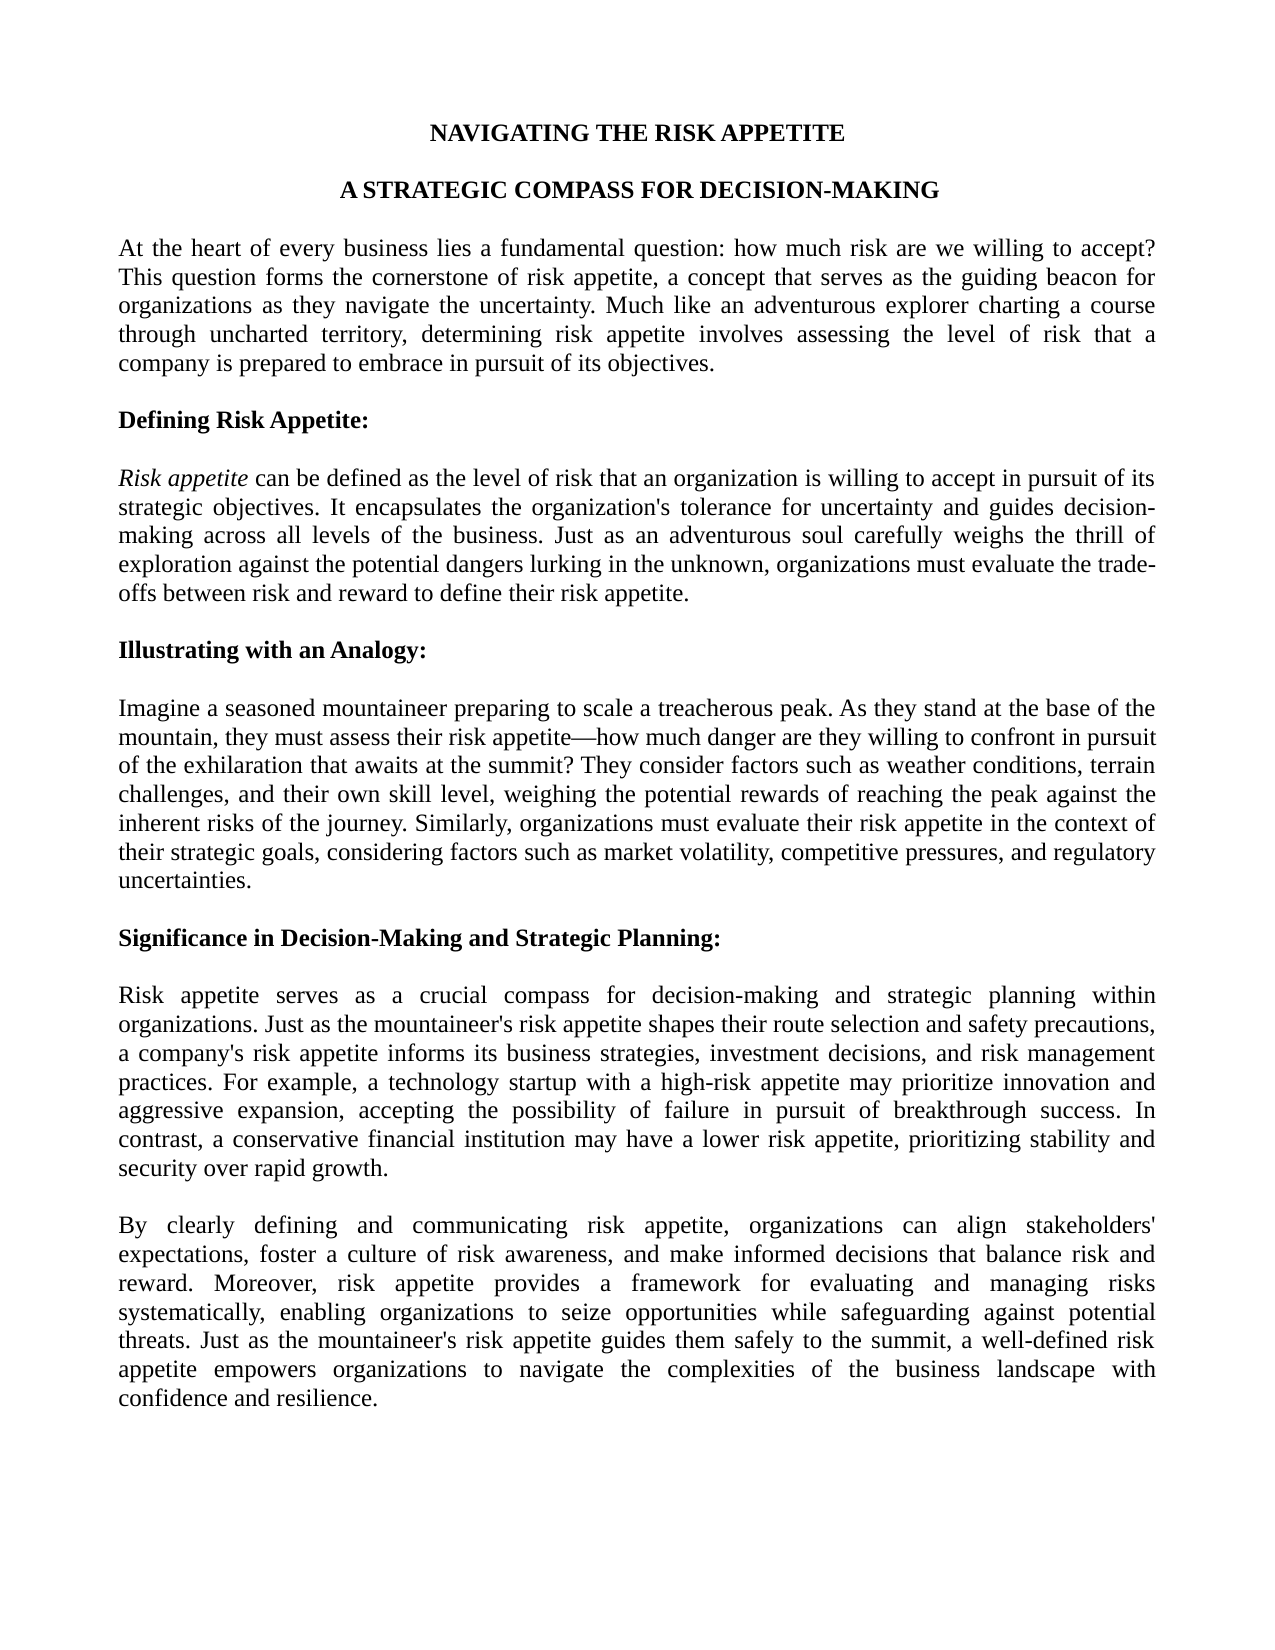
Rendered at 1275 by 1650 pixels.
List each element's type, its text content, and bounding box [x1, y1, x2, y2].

text Risk appetite can be defined as the level of risk that an organization is willing to accept in pursuit of its strategic objectives. It encapsulates the organization's tolerance for uncertainty and guides decision-making across all levels of the business. Just as an adventurous soul carefully weighs the thrill of exploration against the potential dangers lurking in the unknown, organizations must evaluate the trade-offs between risk and reward to define their risk appetite. [118, 463, 1157, 607]
text Significance in Decision-Making and Strategic Planning: [118, 923, 1157, 952]
text At the heart of every business lies a fundamental question: how much risk are we willing to accept? This question forms the cornerstone of risk appetite, a concept that serves as the guiding beacon for organizations as they navigate the uncertainty. Much like an adventurous explorer charting a course through uncharted territory, determining risk appetite involves assessing the level of risk that a company is prepared to embrace in pursuit of its objectives. [118, 233, 1157, 377]
text By clearly defining and communicating risk appetite, organizations can align stakeholders' expectations, foster a culture of risk awareness, and make informed decisions that balance risk and reward. Moreover, risk appetite provides a framework for evaluating and managing risks systematically, enabling organizations to seize opportunities while safeguarding against potential threats. Just as the mountaineer's risk appetite guides them safely to the summit, a well-defined risk appetite empowers organizations to navigate the complexities of the business landscape with confidence and resilience. [118, 1211, 1157, 1412]
text Imagine a seasoned mountaineer preparing to scale a treacherous peak. As they stand at the base of the mountain, they must assess their risk appetite—how much danger are they willing to confront in pursuit of the exhilaration that awaits at the summit? They consider factors such as weather conditions, terrain challenges, and their own skill level, weighing the potential rewards of reaching the peak against the inherent risks of the journey. Similarly, organizations must evaluate their risk appetite in the context of their strategic goals, considering factors such as market volatility, competitive pressures, and regulatory uncertainties. [118, 693, 1157, 894]
text Illustrating with an Analogy: [118, 636, 1157, 664]
text A STRATEGIC COMPASS FOR DECISION-MAKING [118, 176, 1157, 204]
text Defining Risk Appetite: [118, 406, 1157, 434]
text Risk appetite serves as a crucial compass for decision-making and strategic planning within organizations. Just as the mountaineer's risk appetite shapes their route selection and safety precautions, a company's risk appetite informs its business strategies, investment decisions, and risk management practices. For example, a technology startup with a high-risk appetite may prioritize innovation and aggressive expansion, accepting the possibility of failure in pursuit of breakthrough success. In contrast, a conservative financial institution may have a lower risk appetite, prioritizing stability and security over rapid growth. [118, 981, 1157, 1182]
text NAVIGATING THE RISK APPETITE [118, 118, 1157, 147]
